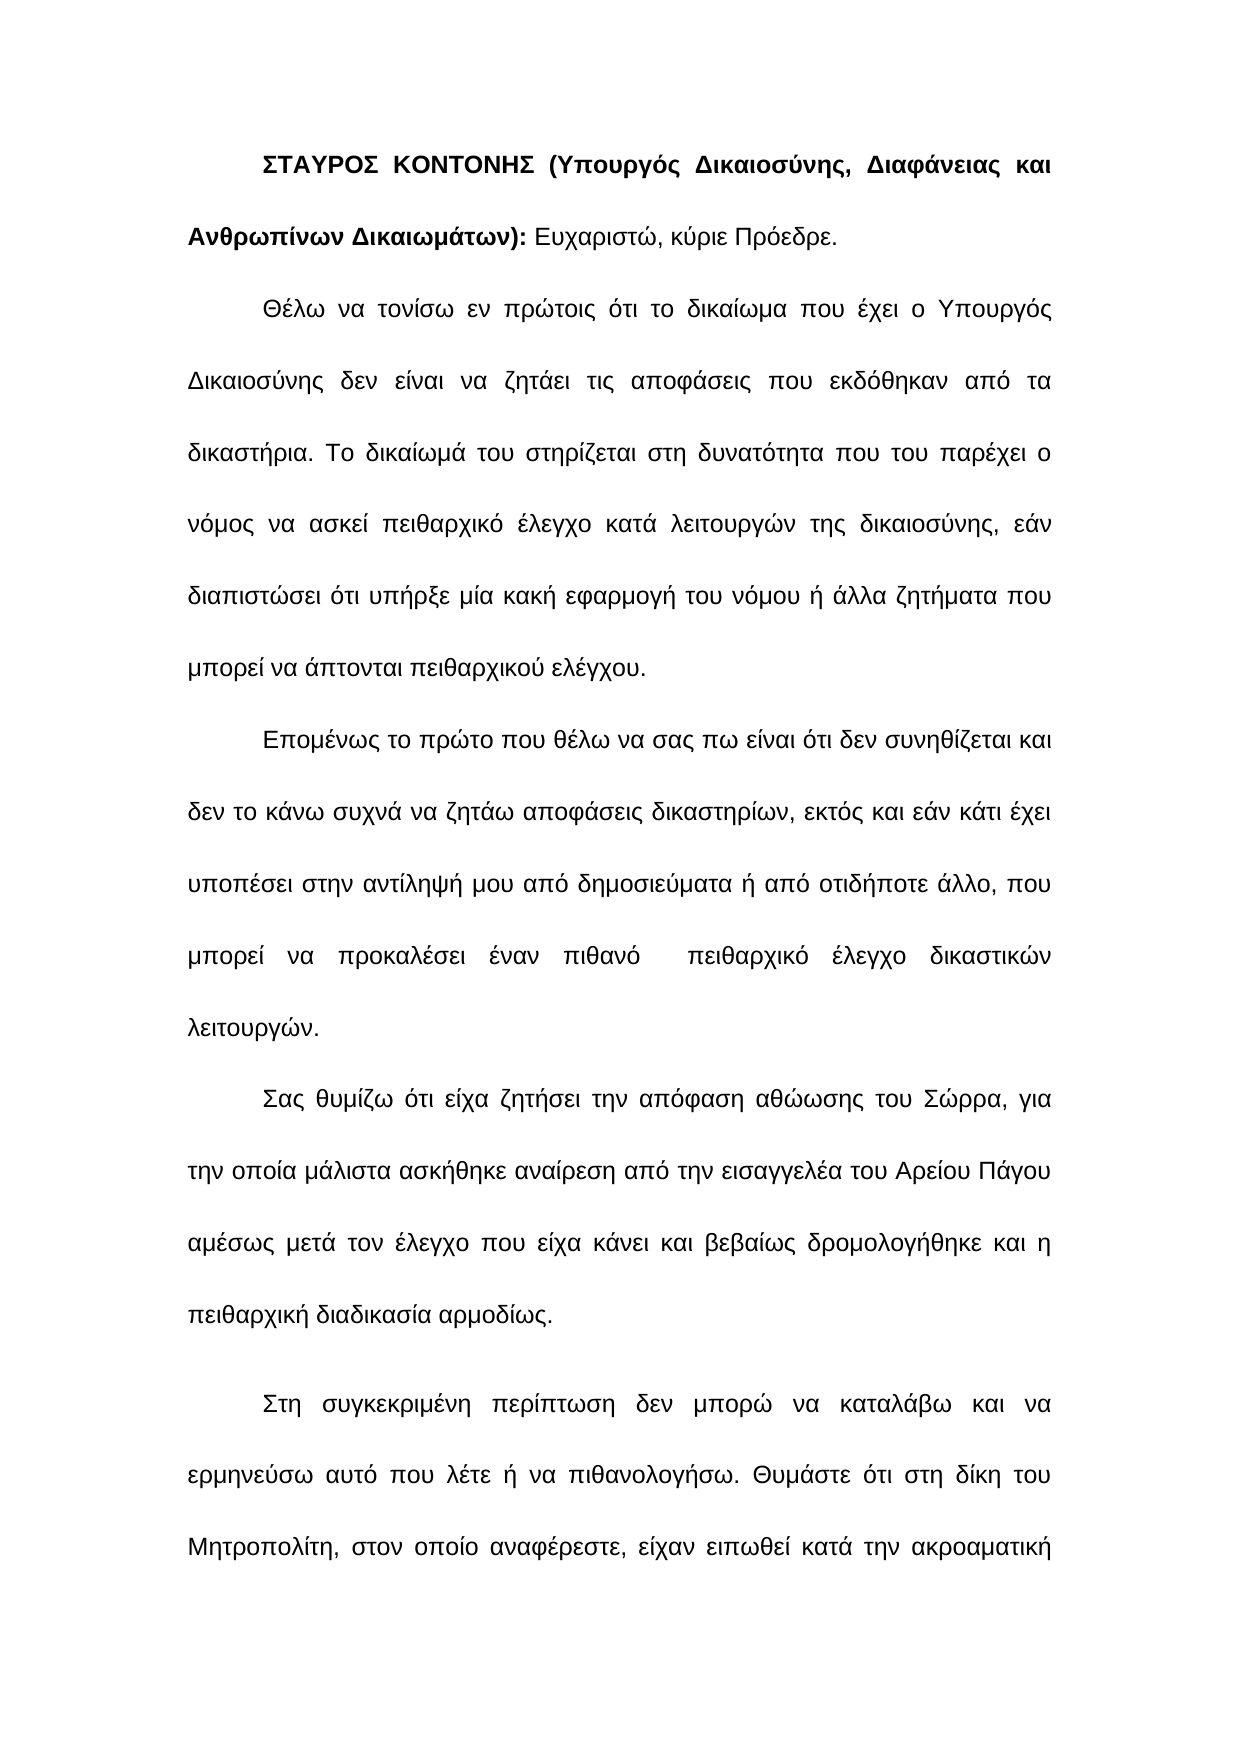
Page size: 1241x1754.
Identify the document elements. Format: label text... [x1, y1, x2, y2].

text Θέλω να τονίσω εν πρώτοις ότι το δικαίωμα που έχει ο Υπουργός Δικαιοσύνης δεν είναι να ζητάει τις αποφάσεις που εκδόθηκαν από τα δικαστήρια. Το δικαίωμά του στηρίζεται στη δυνατότητα που του παρέχει ο νόμος να ασκεί πειθαρχικό έλεγχο κατά λειτουργών της δικαιοσύνης, εάν διαπιστώσει ότι υπήρξε μία κακή εφαρμογή του νόμου ή άλλα ζητήματα που μπορεί να άπτονται πειθαρχικού ελέγχου. [187, 294, 1053, 682]
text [187, 1388, 1053, 1561]
text ΣΤΑΥΡΟΣ ΚΟΝΤΟΝΗΣ (Υπουργός Δικαιοσύνης, Διαφάνειας και Ανθρωπίνων Δικαιωμάτων): Ευχαριστώ, κύριε Πρόεδρε. [187, 150, 1053, 251]
text Σας θυμίζω ότι είχα ζητήσει την απόφαση αθώωσης του Σώρρα, για την οποία μάλιστα ασκήθηκε αναίρεση από την εισαγγελέα του Αρείου Πάγου αμέσως μετά τον έλεγχο που είχα κάνει και βεβαίως δρομολογήθηκε και η πειθαρχική διαδικασία αρμοδίως. [187, 1084, 1053, 1329]
text Επομένως το πρώτο που θέλω να σας πω είναι ότι δεν συνηθίζεται και δεν το κάνω συχνά να ζητάω αποφάσεις δικαστηρίων, εκτός και εάν κάτι έχει υποπέσει στην αντίληψή μου από δημοσιεύματα ή από οτιδήποτε άλλο, που μπορεί να προκαλέσει έναν πιθανό πειθαρχικό έλεγχο δικαστικών λειτουργών. [187, 725, 1053, 1041]
